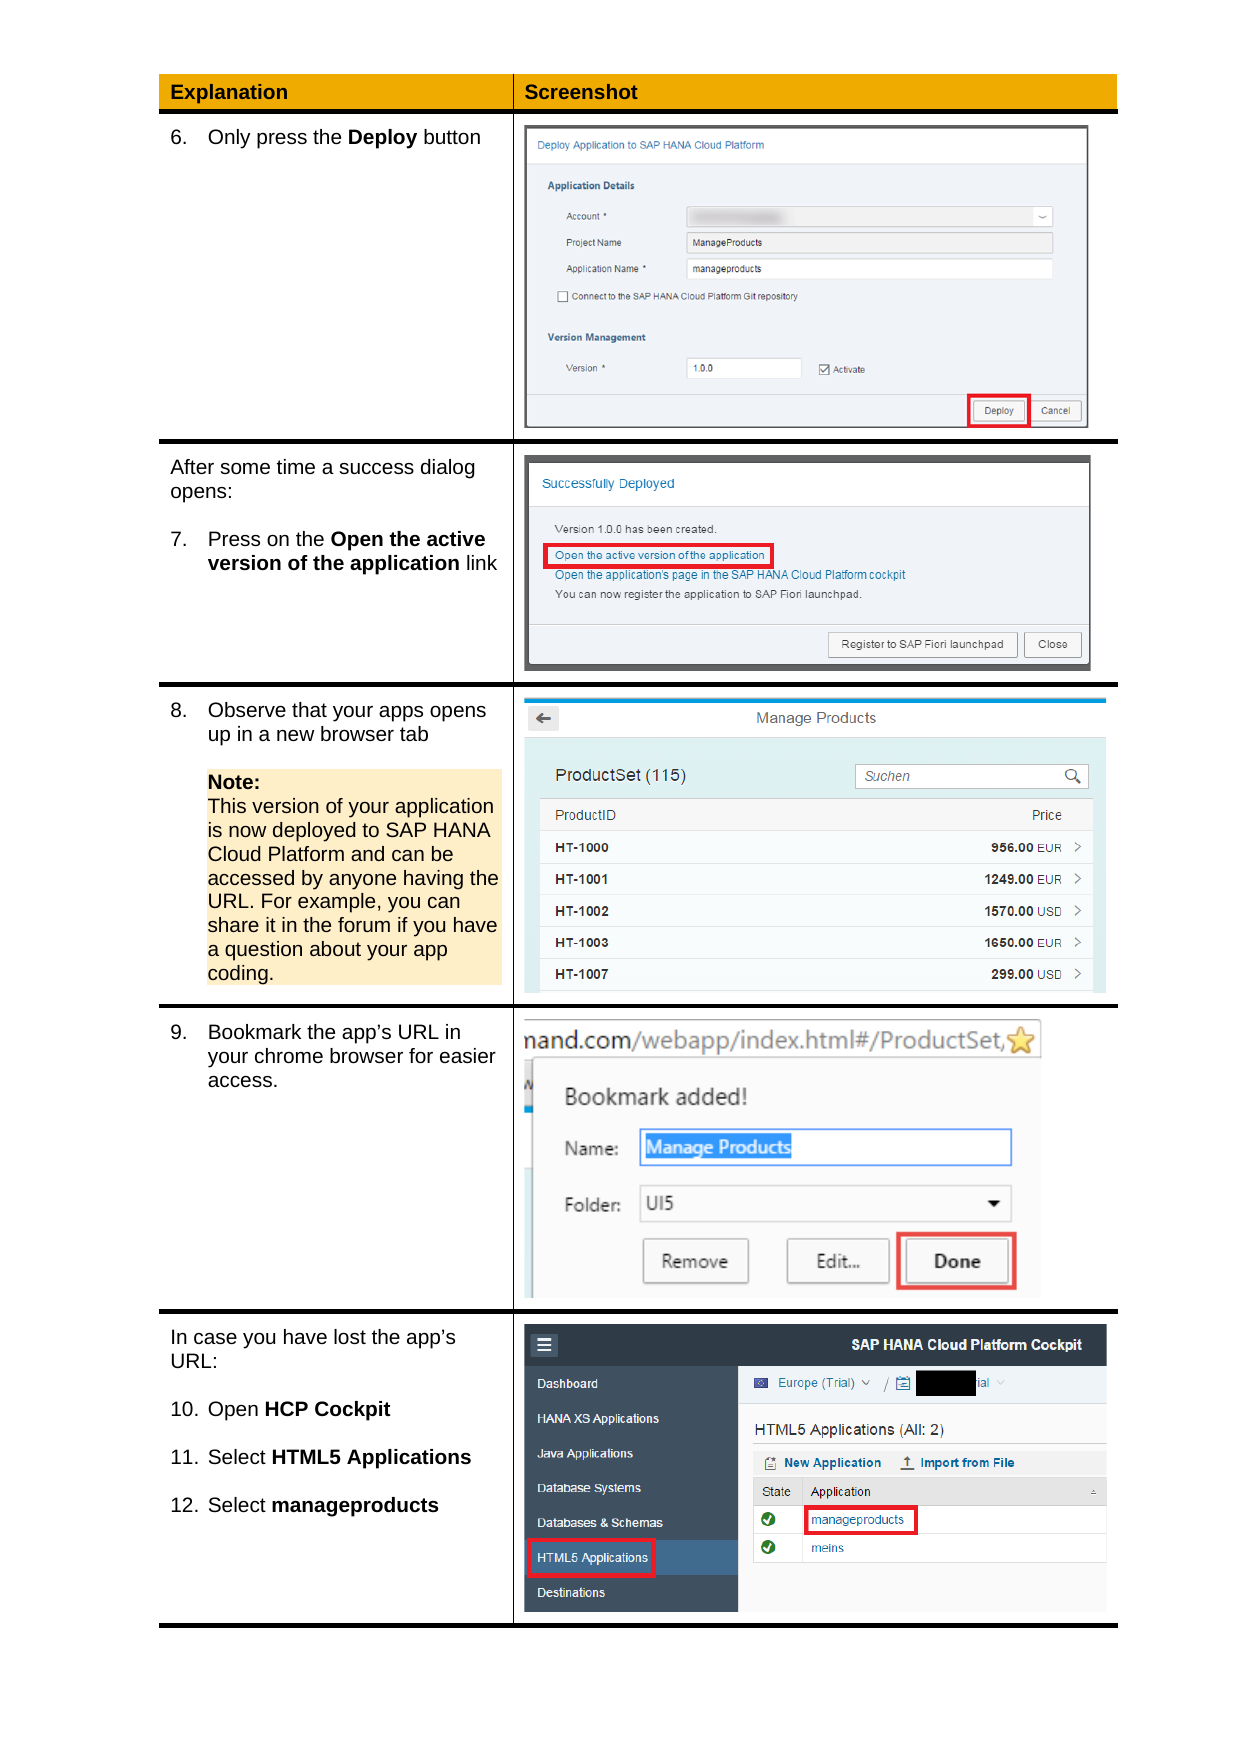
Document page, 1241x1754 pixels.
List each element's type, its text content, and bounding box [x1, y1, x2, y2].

table_cell After some time a success dialog opens: Press on the Open the active version of the application link [159, 444, 513, 682]
picture [524, 455, 1091, 671]
table_cell [514, 114, 1117, 439]
picture [524, 1019, 1042, 1298]
table_cell [514, 687, 1117, 1004]
table_cell Only press the Deploy button [159, 114, 513, 439]
table_cell Bookmark the app’s URL in your chrome browser for easier access. [159, 1008, 513, 1309]
table_cell [514, 444, 1117, 682]
table_cell [514, 1008, 1117, 1309]
picture [524, 1324, 1107, 1612]
table_cell Observe that your apps opens up in a new browser tab Note: This version of your application is now deployed to SAP HANA Cloud Platform and can be accessed by anyone having the URL. For example, you can share it in the forum if you have a question about your app coding. [159, 687, 513, 1004]
table_header Explanation [159, 74, 513, 109]
picture [524, 125, 1089, 428]
picture [524, 704, 1107, 993]
table_header Screenshot [514, 74, 1117, 109]
table_cell In case you have lost the app’s URL: Open HCP Cockpit Select HTML5 Applications Select manageproducts [159, 1314, 513, 1623]
table_cell [514, 1314, 1117, 1623]
